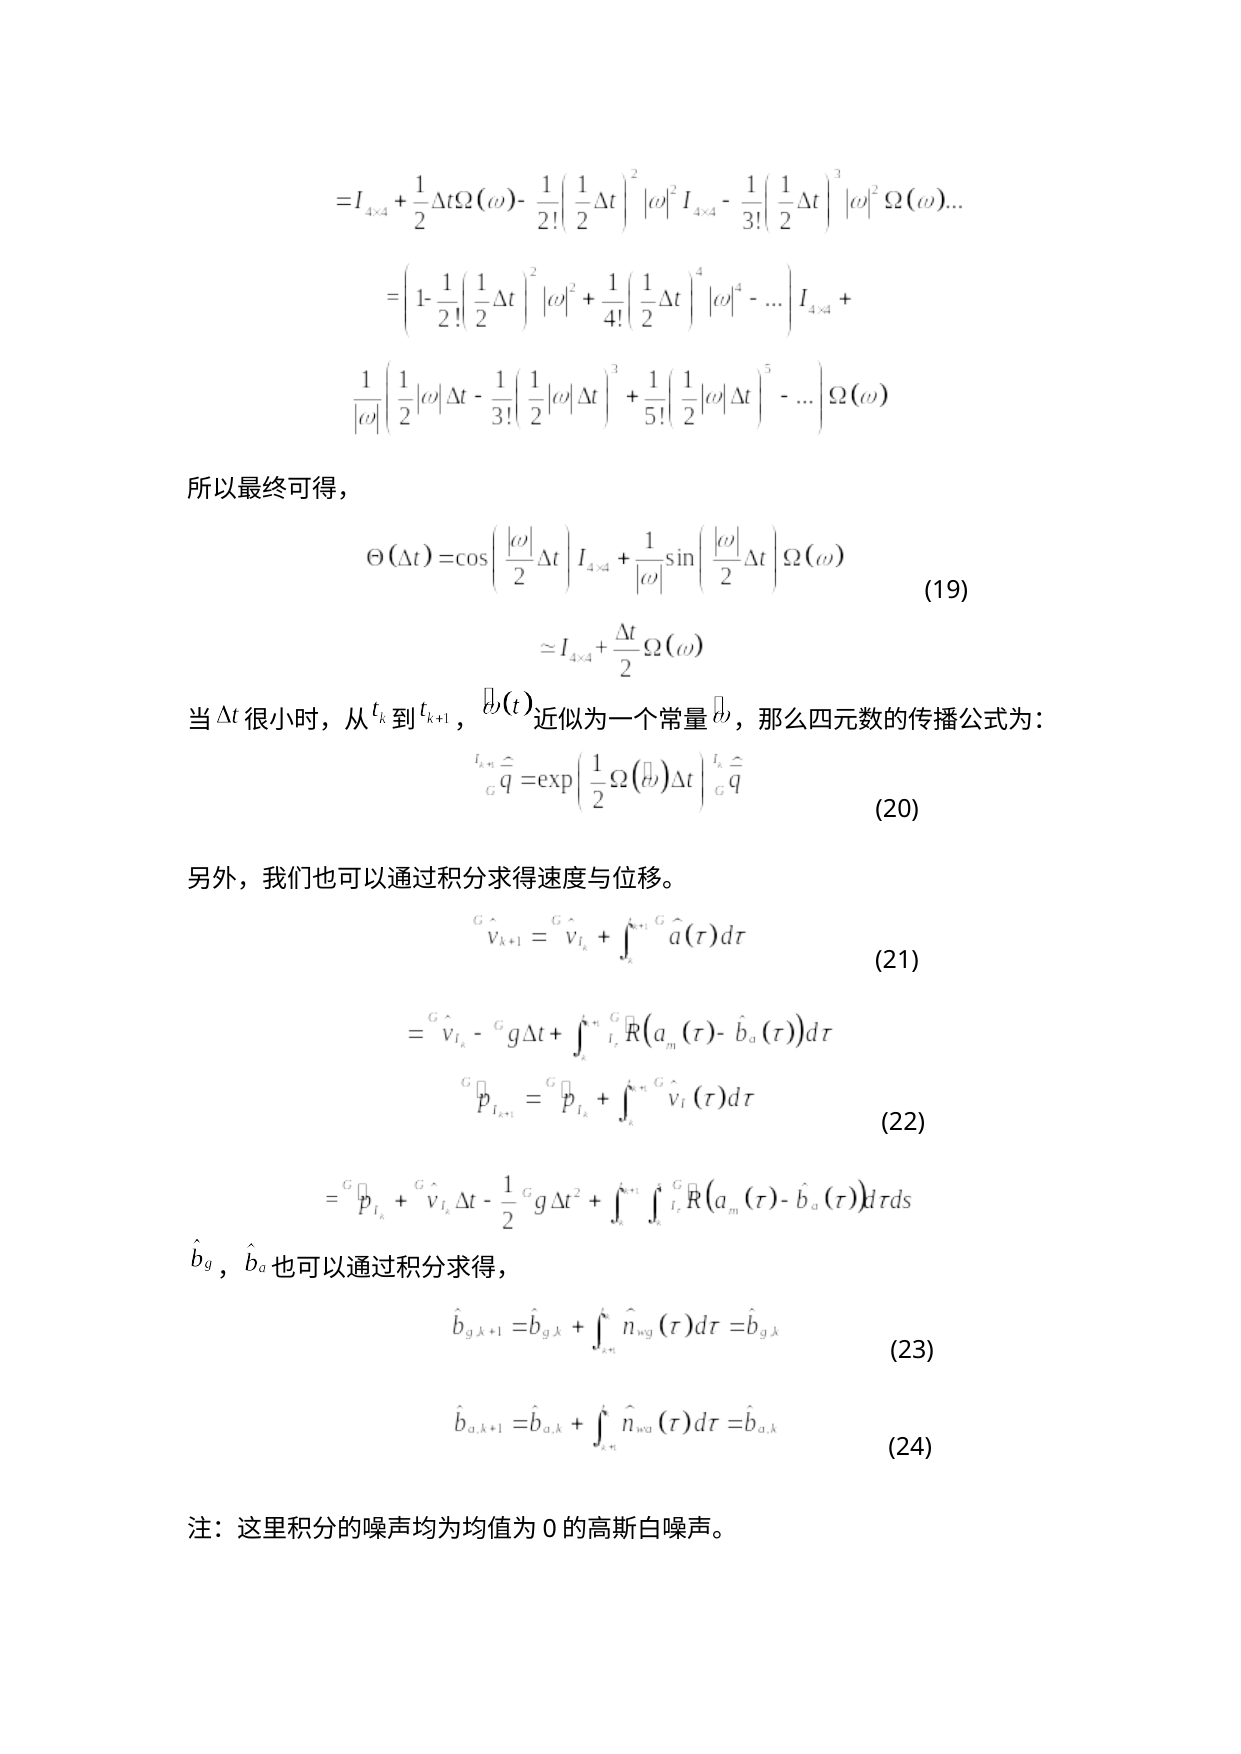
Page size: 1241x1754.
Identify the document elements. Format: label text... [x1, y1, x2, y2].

text (22) [187, 1072, 1053, 1169]
text 所以最终可得， [187, 454, 1053, 519]
text (21) [187, 909, 1053, 1007]
text (19) [187, 519, 1053, 617]
text 注：这里积分的噪声均为均值为0的高斯白噪声。 [187, 1494, 1053, 1559]
text ，也可以通过积分求得， [187, 1234, 1053, 1299]
text (23) [187, 1299, 1053, 1397]
text 当很小时，从到，近似为一个常量，那么四元数的传播公式为： [187, 682, 1053, 747]
text (24) [187, 1397, 1053, 1494]
text 另外，我们也可以通过积分求得速度与位移。 [187, 844, 1053, 909]
text (20) [187, 747, 1053, 844]
